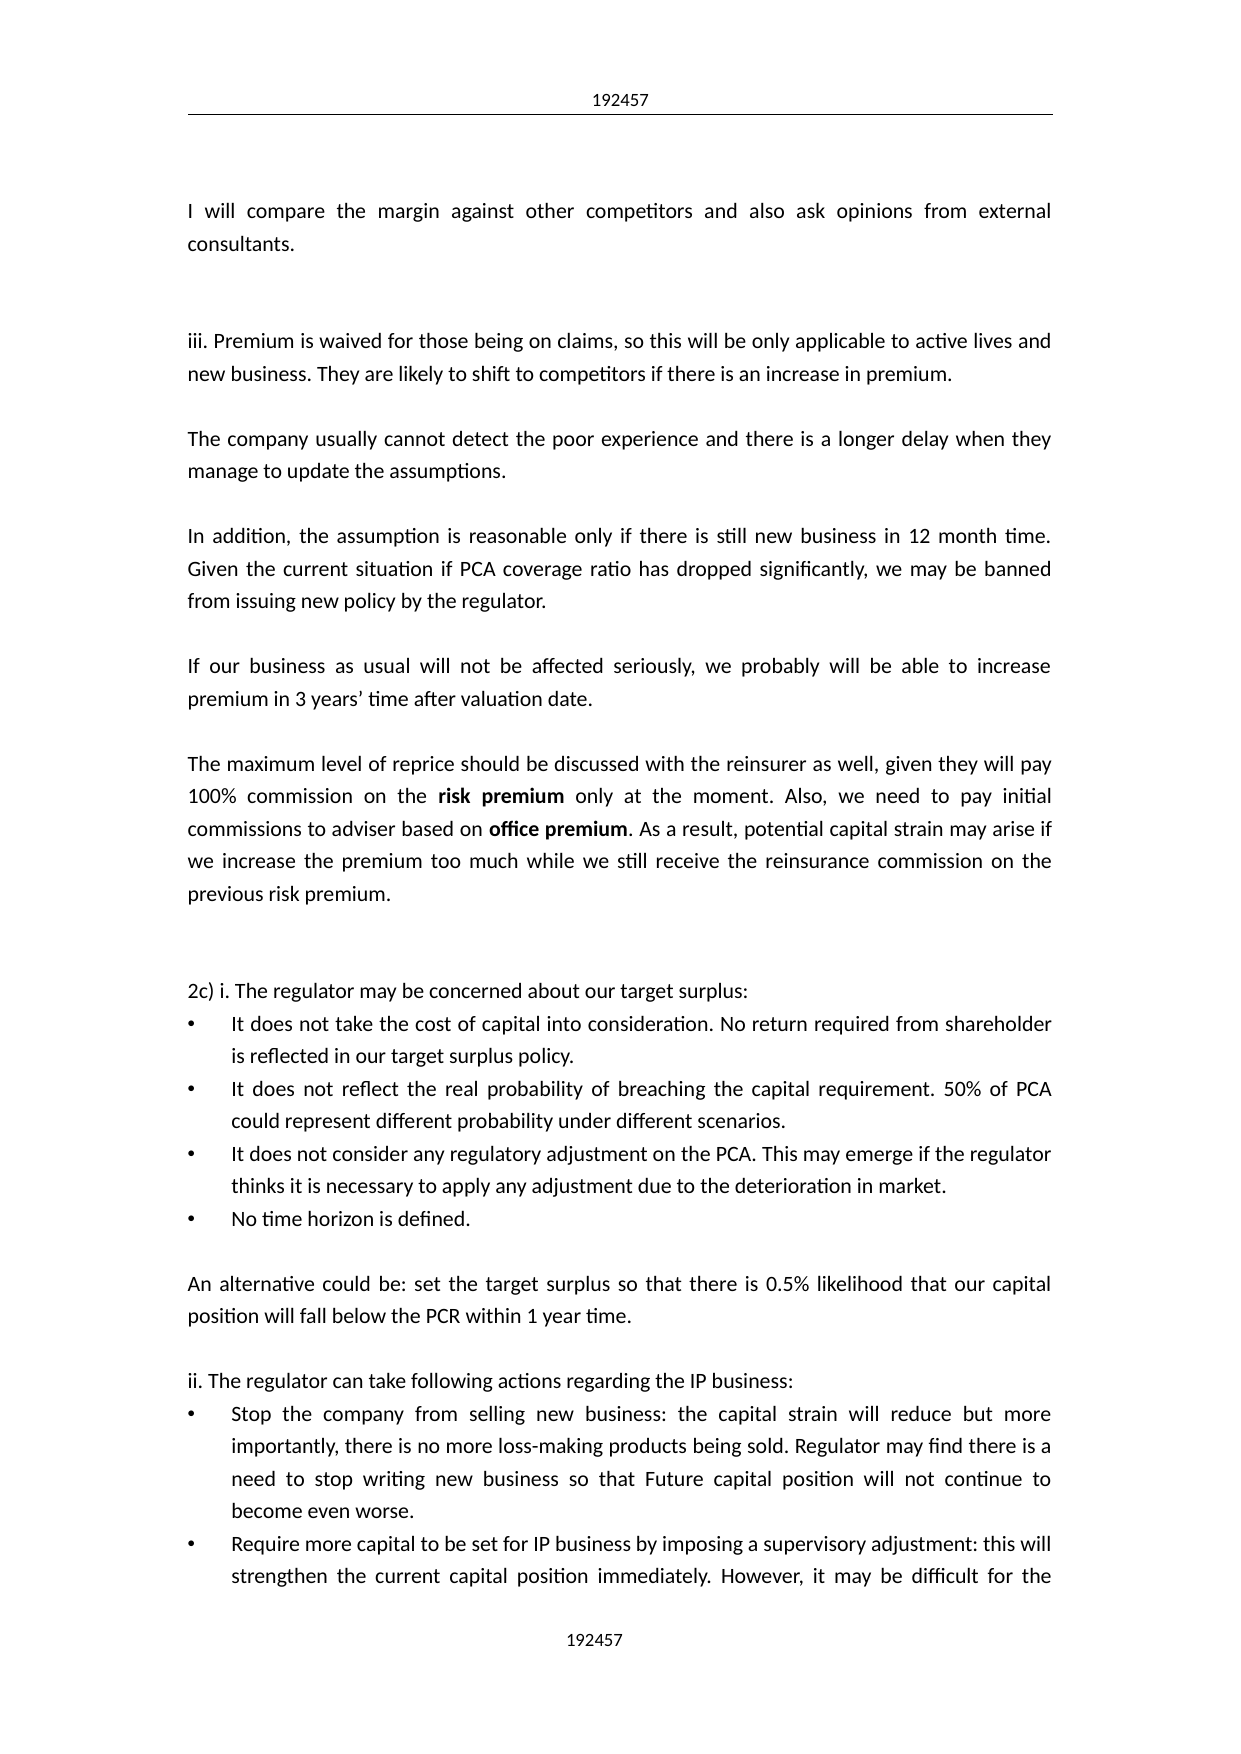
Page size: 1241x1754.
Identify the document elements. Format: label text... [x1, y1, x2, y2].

text 2c) i. The regulator may be concerned about our target surplus: [187, 974, 1053, 1007]
text In addition, the assumption is reasonable only if there is still new business in 12 month time. Given the current situation if PCA coverage ratio has dropped significantly, we may be banned from issuing new policy by the regulator. [187, 519, 1053, 617]
list No time horizon is defined. [187, 1202, 1053, 1234]
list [187, 1527, 1053, 1592]
text An alternative could be: set the target surplus so that there is 0.5% likelihood that our capital position will fall below the PCR within 1 year time. [187, 1267, 1053, 1332]
text The maximum level of reprice should be discussed with the reinsurer as well, given they will pay 100% commission on the risk premium only at the moment. Also, we need to pay initial commissions to adviser based on office premium. As a result, potential capital strain may arise if we increase the premium too much while we still receive the reinsurance commission on the previous risk premium. [187, 747, 1053, 909]
list Stop the company from selling new business: the capital strain will reduce but more importantly, there is no more loss-making products being sold. Regulator may find there is a need to stop writing new business so that Future capital position will not continue to become even worse. [187, 1397, 1053, 1527]
text iii. Premium is waived for those being on claims, so this will be only applicable to active lives and new business. They are likely to shift to competitors if there is an increase in premium. [187, 324, 1053, 389]
text ii. The regulator can take following actions regarding the IP business: [187, 1364, 1053, 1397]
list It does not consider any regulatory adjustment on the PCA. This may emerge if the regulator thinks it is necessary to apply any adjustment due to the deterioration in market. [187, 1137, 1053, 1202]
list It does not reflect the real probability of breaching the capital requirement. 50% of PCA could represent different probability under different scenarios. [187, 1072, 1053, 1137]
text If our business as usual will not be affected seriously, we probably will be able to increase premium in 3 years’ time after valuation date. [187, 649, 1053, 714]
text I will compare the margin against other competitors and also ask opinions from external consultants. [187, 194, 1053, 259]
list It does not take the cost of capital into consideration. No return required from shareholder is reflected in our target surplus policy. [187, 1007, 1053, 1072]
text The company usually cannot detect the poor experience and there is a longer delay when they manage to update the assumptions. [187, 422, 1053, 487]
